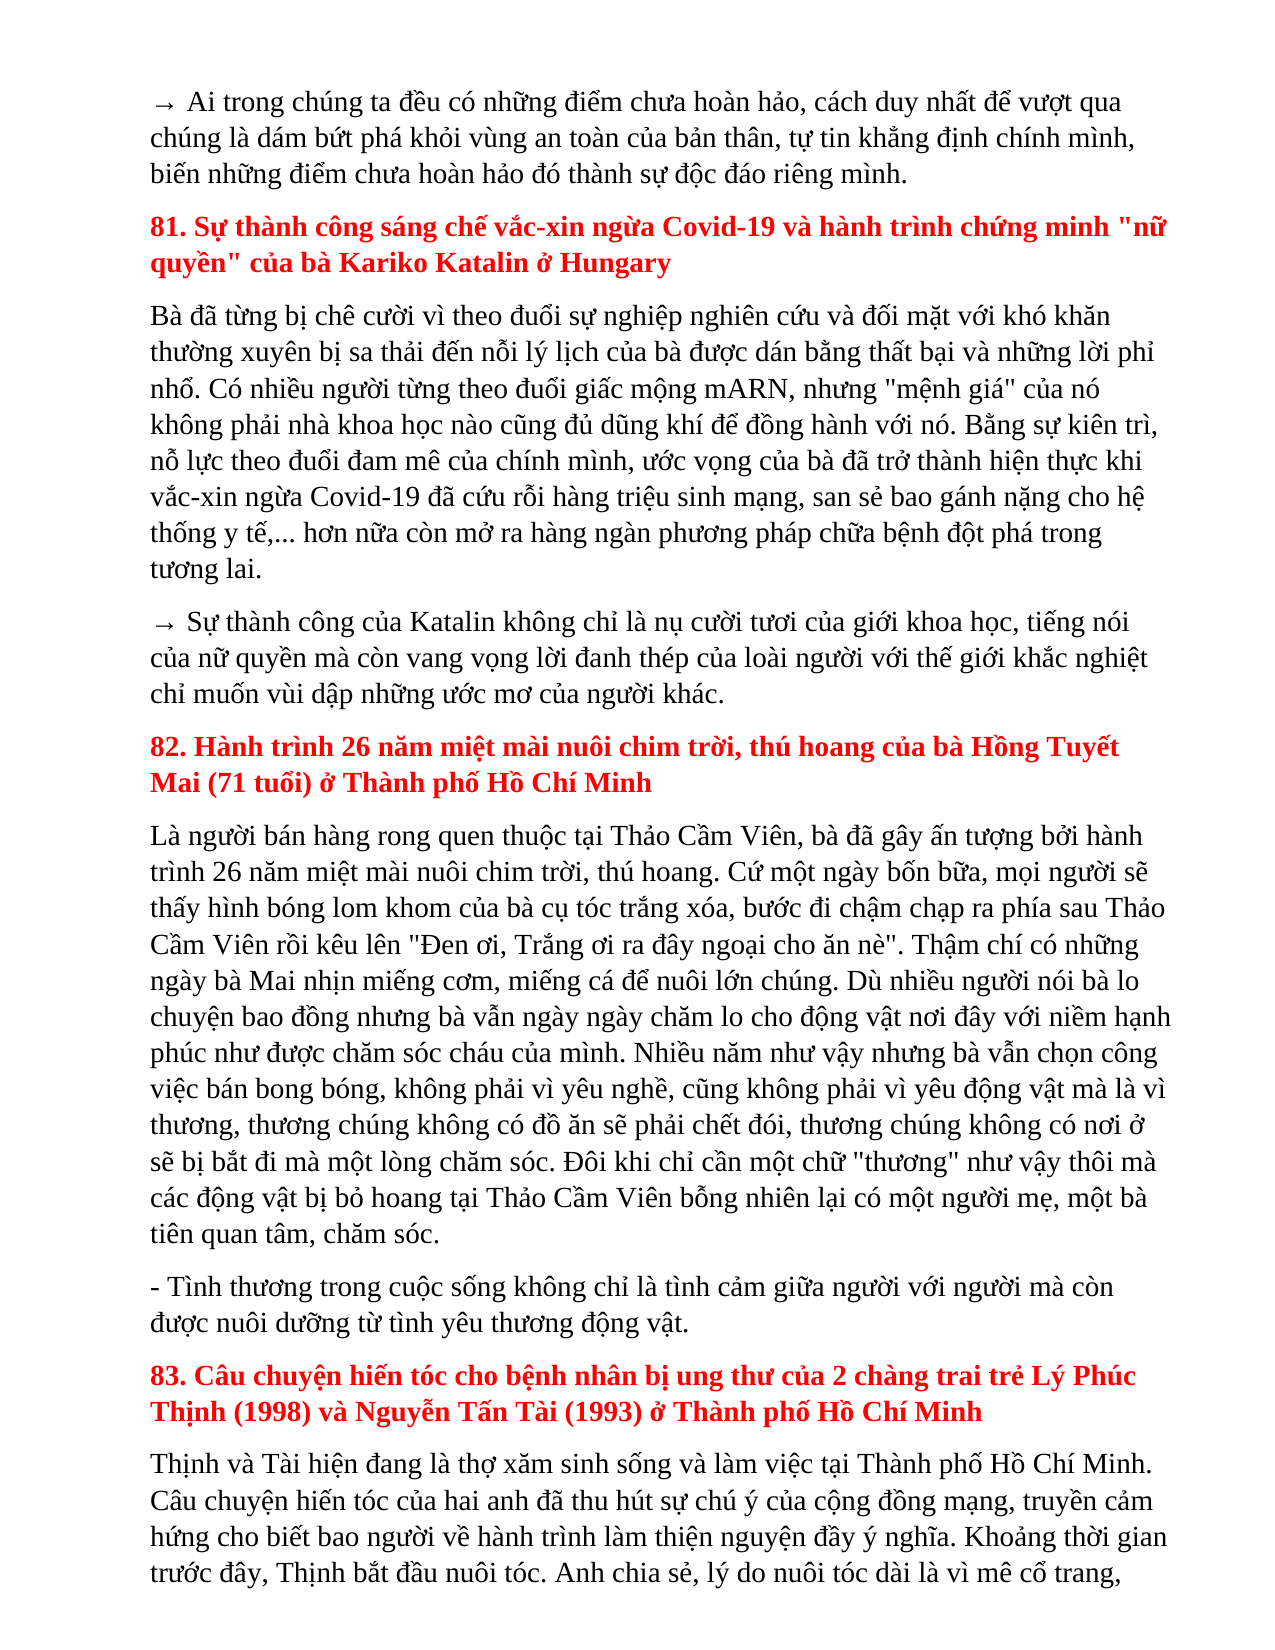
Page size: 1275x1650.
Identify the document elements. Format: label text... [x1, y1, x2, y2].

text → Sự thành công của Katalin không chỉ là nụ cười tươi của giới khoa học, tiếng nói của nữ quyền mà còn vang vọng lời đanh thép của loài người với thế giới khắc nghiệt chỉ muốn vùi dập những ước mơ của người khác. [150, 604, 1172, 710]
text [150, 1447, 1172, 1589]
text 82. Hành trình 26 năm miệt mài nuôi chim trời, thú hoang của bà Hồng Tuyết Mai (71 tuổi) ở Thành phố Hồ Chí Minh [150, 729, 1172, 799]
text 83. Câu chuyện hiến tóc cho bệnh nhân bị ung thư của 2 chàng trai trẻ Lý Phúc Thịnh (1998) và Nguyễn Tấn Tài (1993) ở Thành phố Hồ Chí Minh [150, 1358, 1172, 1427]
text 81. Sự thành công sáng chế vắc-xin ngừa Covid-19 và hành trình chứng minh "nữ quyền" của bà Kariko Katalin ở Hungary [150, 209, 1172, 279]
text Bà đã từng bị chê cười vì theo đuổi sự nghiệp nghiên cứu và đối mặt với khó khăn thường xuyên bị sa thải đến nỗi lý lịch của bà được dán bằng thất bại và những lời phỉ nhổ. Có nhiều người từng theo đuổi giấc mộng mARN, nhưng "mệnh giá" của nó không phải nhà khoa học nào cũng đủ dũng khí để đồng hành với nó. Bằng sự kiên trì, nỗ lực theo đuổi đam mê của chính mình, ước vọng của bà đã trở thành hiện thực khi vắc-xin ngừa Covid-19 đã cứu rỗi hàng triệu sinh mạng, san sẻ bao gánh nặng cho hệ thống y tế,... hơn nữa còn mở ra hàng ngàn phương pháp chữa bệnh đột phá trong tương lai. [150, 298, 1172, 585]
text - Tình thương trong cuộc sống không chỉ là tình cảm giữa người với người mà còn được nuôi dưỡng từ tình yêu thương động vật. [150, 1269, 1172, 1338]
text Là người bán hàng rong quen thuộc tại Thảo Cầm Viên, bà đã gây ấn tượng bởi hành trình 26 năm miệt mài nuôi chim trời, thú hoang. Cứ một ngày bốn bữa, mọi người sẽ thấy hình bóng lom khom của bà cụ tóc trắng xóa, bước đi chậm chạp ra phía sau Thảo Cầm Viên rồi kêu lên "Đen ơi, Trắng ơi ra đây ngoại cho ăn nè". Thậm chí có những ngày bà Mai nhịn miếng cơm, miếng cá để nuôi lớn chúng. Dù nhiều người nói bà lo chuyện bao đồng nhưng bà vẫn ngày ngày chăm lo cho động vật nơi đây với niềm hạnh phúc như được chăm sóc cháu của mình. Nhiều năm như vậy nhưng bà vẫn chọn công việc bán bong bóng, không phải vì yêu nghề, cũng không phải vì yêu động vật mà là vì thương, thương chúng không có đồ ăn sẽ phải chết đói, thương chúng không có nơi ở sẽ bị bắt đi mà một lòng chăm sóc. Đôi khi chỉ cần một chữ "thương" như vậy thôi mà các động vật bị bỏ hoang tại Thảo Cầm Viên bỗng nhiên lại có một người mẹ, một bà tiên quan tâm, chăm sóc. [150, 818, 1172, 1249]
text → Ai trong chúng ta đều có những điểm chưa hoàn hảo, cách duy nhất để vượt qua chúng là dám bứt phá khỏi vùng an toàn của bản thân, tự tin khẳng định chính mình, biến những điểm chưa hoàn hảo đó thành sự độc đáo riêng mình. [150, 84, 1172, 190]
